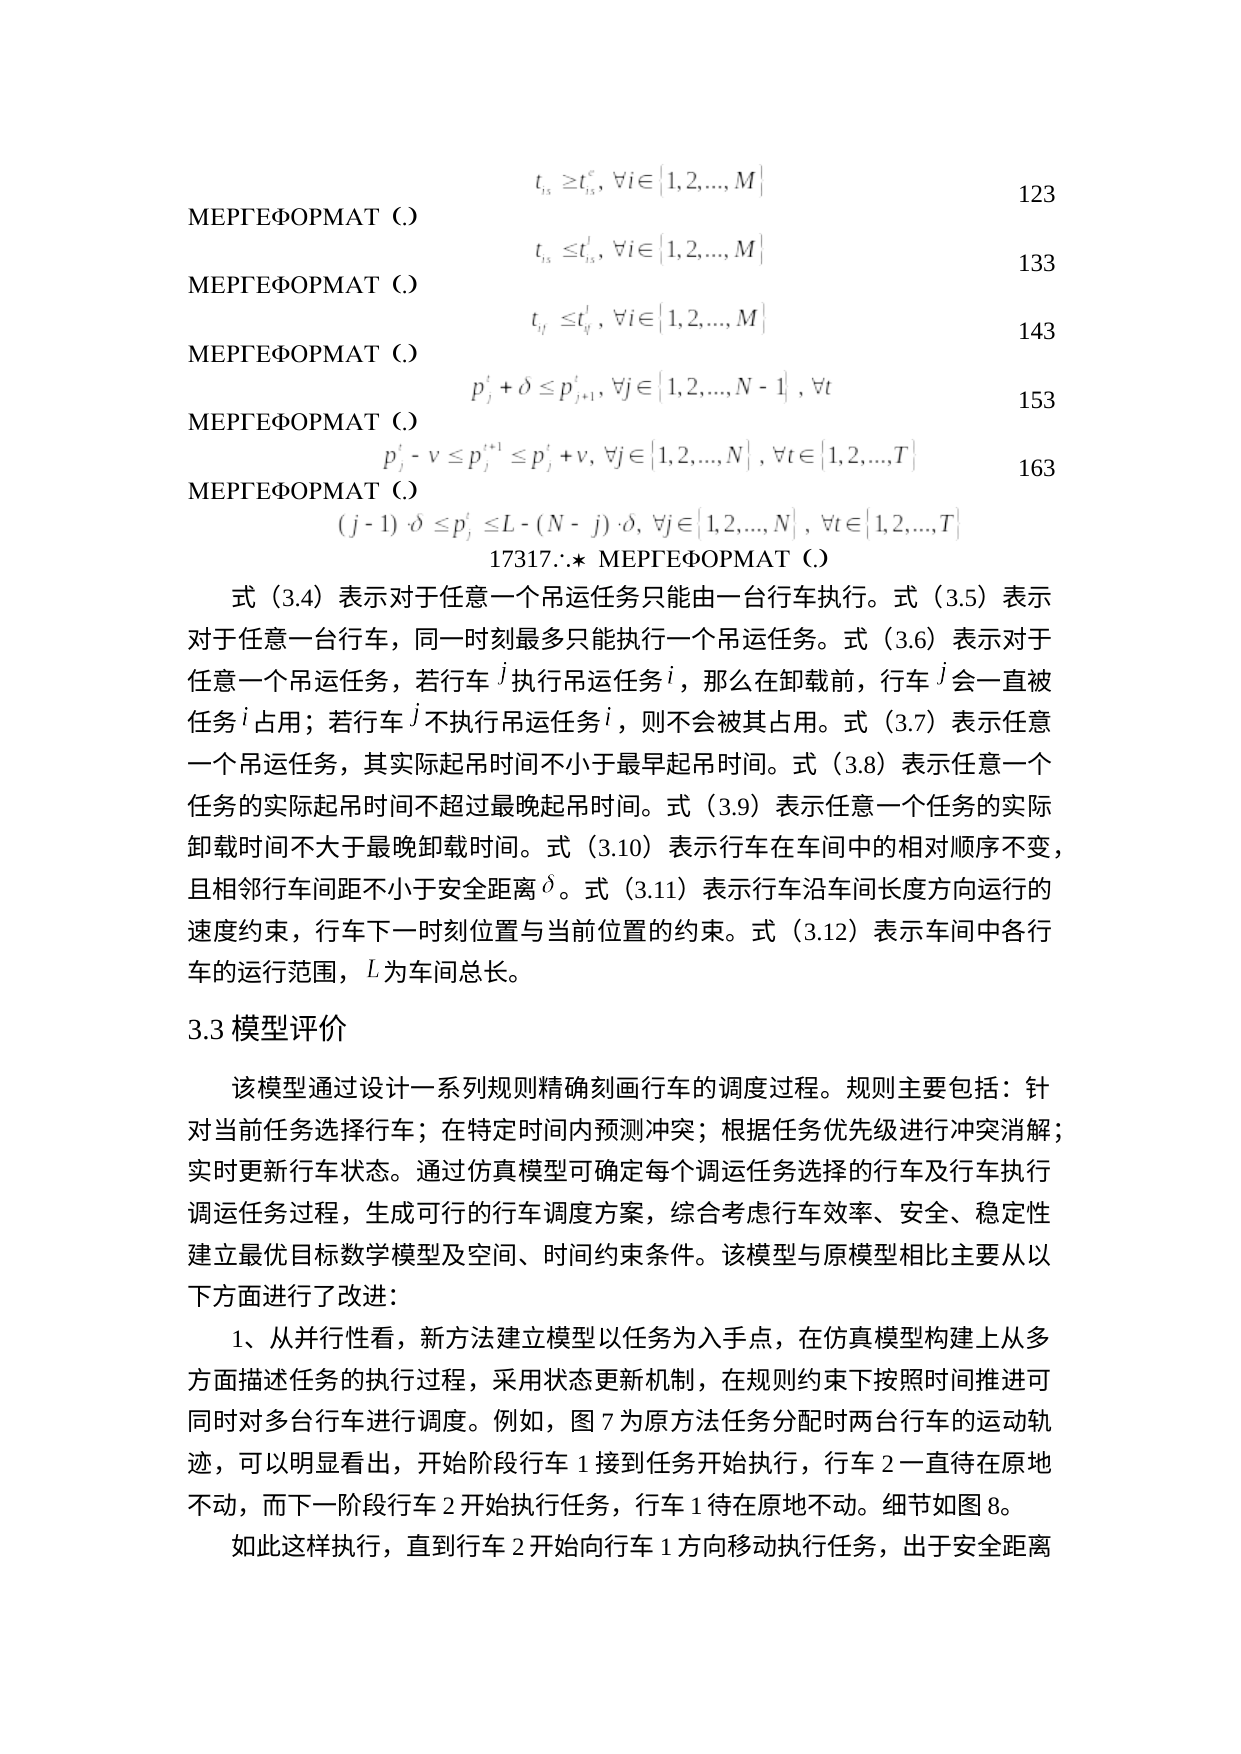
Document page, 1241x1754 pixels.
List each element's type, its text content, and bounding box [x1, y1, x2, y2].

text 式（3.4）表示对于任意一个吊运任务只能由一台行车执行。式（3.5）表示对于任意一台行车，同一时刻最多只能执行一个吊运任务。式（3.6）表示对于任意一个吊运任务，若行车执行吊运任务，那么在卸载前，行车会一直被任务占用；若行车不执行吊运任务，则不会被其占用。式（3.7）表示任意一个吊运任务，其实际起吊时间不小于最早起吊时间。式（3.8）表示任意一个任务的实际起吊时间不超过最晚起吊时间。式（3.9）表示任意一个任务的实际卸载时间不大于最晚卸载时间。式（3.10）表示行车在车间中的相对顺序不变，且相邻行车间距不小于安全距离。式（3.11）表示行车沿车间长度方向运行的速度约束，行车下一时刻位置与当前位置的约束。式（3.12）表示车间中各行车的运行范围，为车间总长。 [187, 573, 1053, 990]
text 该模型通过设计一系列规则精确刻画行车的调度过程。规则主要包括：针对当前任务选择行车；在特定时间内预测冲突；根据任务优先级进行冲突消解；实时更新行车状态。通过仿真模型可确定每个调运任务选择的行车及行车执行调运任务过程，生成可行的行车调度方案，综合考虑行车效率、安全、稳定性建立最优目标数学模型及空间、时间约束条件。该模型与原模型相比主要从以下方面进行了改进： [187, 1064, 1053, 1314]
text 3.3 模型评价 [187, 1006, 1053, 1048]
text 1、从并行性看，新方法建立模型以任务为入手点，在仿真模型构建上从多方面描述任务的执行过程，采用状态更新机制，在规则约束下按照时间推进可同时对多台行车进行调度。例如，图7为原方法任务分配时两台行车的运动轨迹，可以明显看出，开始阶段行车1接到任务开始执行，行车2一直待在原地不动，而下一阶段行车2开始执行任务，行车1待在原地不动。细节如图8。 [187, 1314, 1053, 1522]
text  [187, 162, 1053, 231]
text  [187, 436, 1053, 505]
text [187, 1522, 1053, 1564]
text  [187, 231, 1053, 299]
text  [187, 299, 1053, 368]
text  [187, 368, 1053, 436]
text  [187, 505, 1053, 573]
